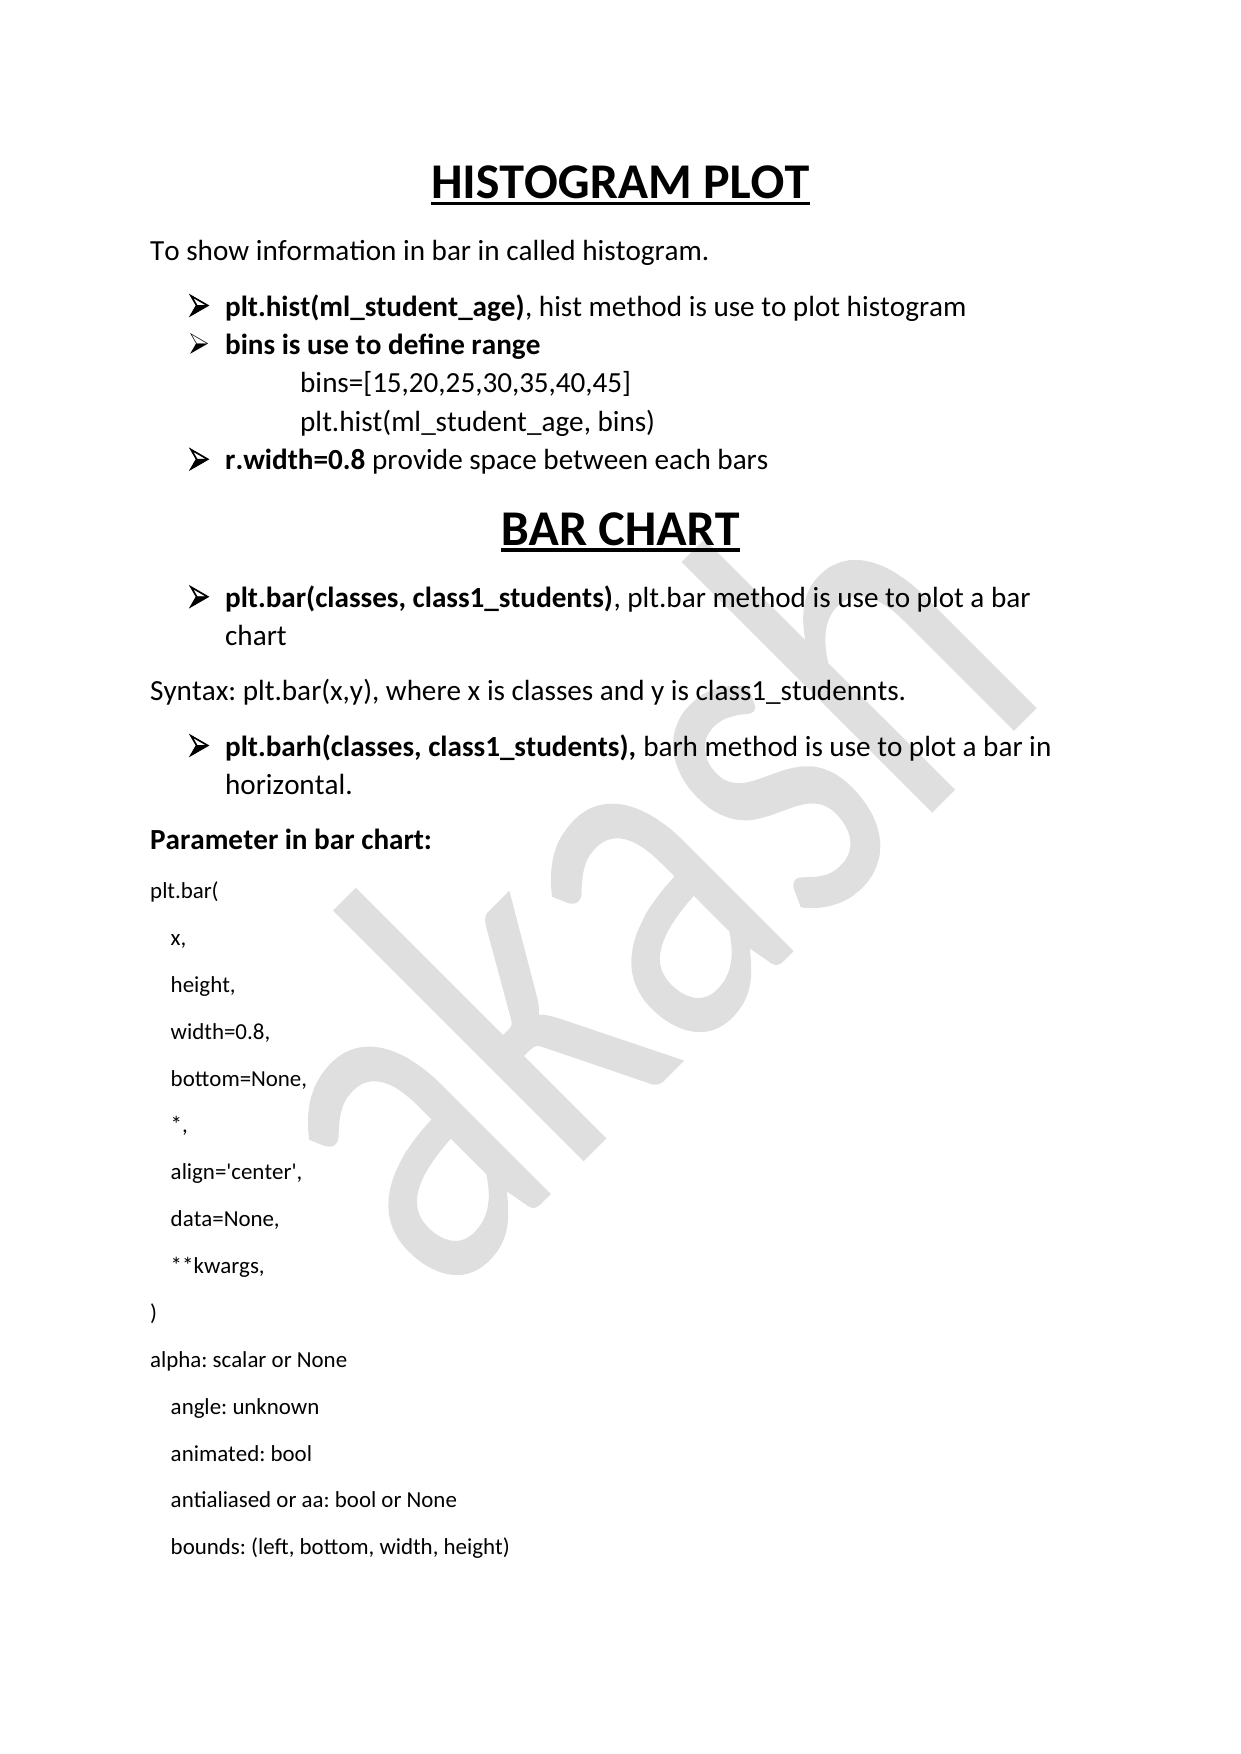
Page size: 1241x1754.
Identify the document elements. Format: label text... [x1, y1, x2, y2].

text alpha: scalar or None [150, 1345, 1090, 1373]
list bins=[15,20,25,30,35,40,45] [225, 364, 1090, 400]
text bounds: (left, bottom, width, height) [150, 1532, 1090, 1561]
text To show information in bar in called histogram. [150, 232, 1090, 268]
text x, [150, 923, 1090, 951]
list r.width=0.8 provide space between each bars [187, 441, 1090, 477]
list plt.hist(ml_student_age, bins) [225, 403, 1090, 438]
text bottom=None, [150, 1064, 1090, 1092]
text ) [150, 1298, 1090, 1326]
text **kwargs, [150, 1251, 1090, 1279]
text animated: bool [150, 1439, 1090, 1467]
text Syntax: plt.bar(x,y), where x is classes and y is class1_studennts. [150, 672, 1090, 708]
text align='center', [150, 1157, 1090, 1186]
list plt.hist(ml_student_age), hist method is use to plot histogram [187, 288, 1090, 323]
text *, [150, 1111, 1090, 1139]
list plt.bar(classes, class1_students), plt.bar method is use to plot a bar chart [187, 579, 1090, 653]
list bins is use to define range [187, 326, 1090, 362]
text width=0.8, [150, 1017, 1090, 1045]
text angle: unknown [150, 1392, 1090, 1420]
text Parameter in bar chart: [150, 821, 1090, 857]
text plt.bar( [150, 876, 1090, 904]
text data=None, [150, 1204, 1090, 1232]
text antialiased or aa: bool or None [150, 1486, 1090, 1514]
text height, [150, 970, 1090, 998]
text HISTOGRAM PLOT [150, 150, 1090, 211]
text BAR CHART [150, 496, 1090, 557]
list plt.barh(classes, class1_students), barh method is use to plot a bar in horizontal. [187, 728, 1090, 802]
